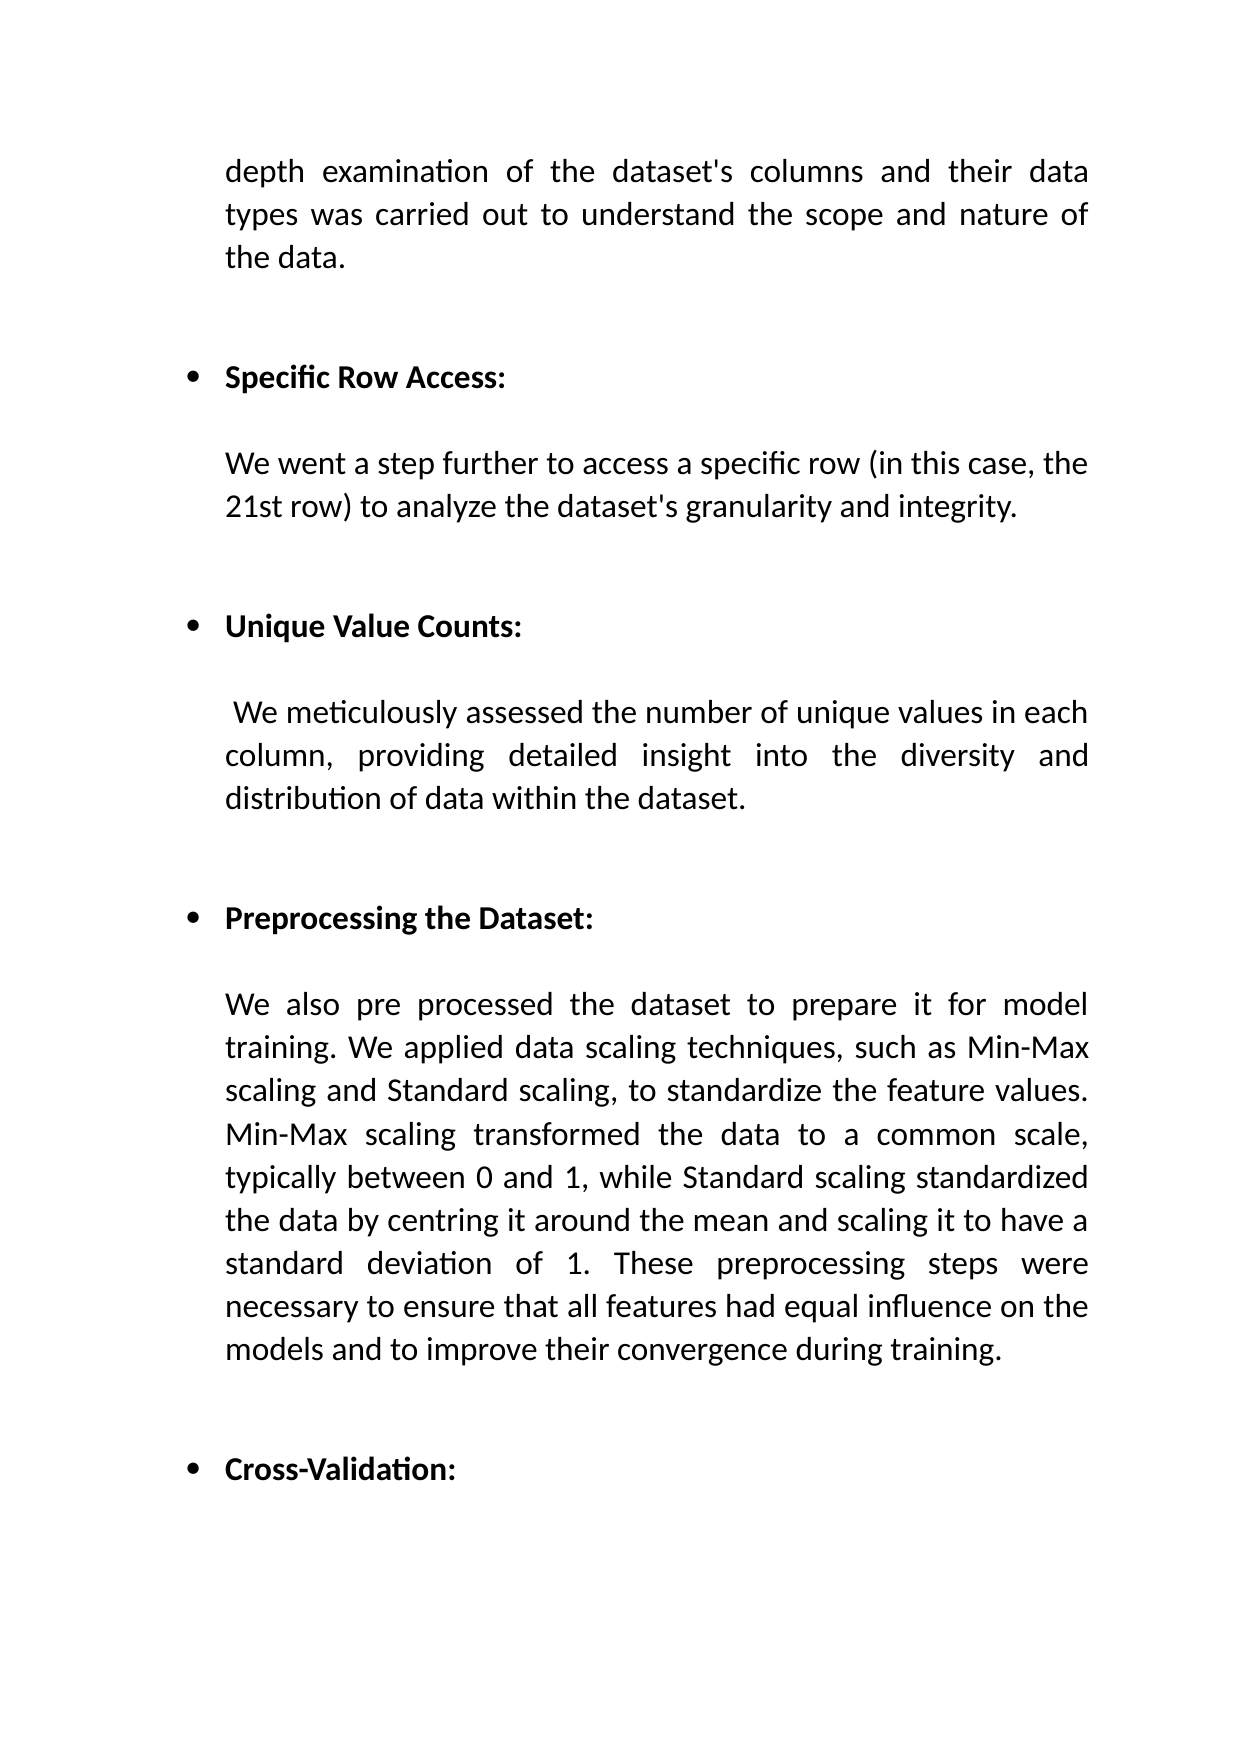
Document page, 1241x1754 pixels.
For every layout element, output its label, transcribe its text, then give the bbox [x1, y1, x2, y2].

list We meticulously assessed the number of unique values in each column, providing detailed insight into the diversity and distribution of data within the dataset. [225, 691, 1090, 818]
list Unique Value Counts: [187, 605, 1090, 646]
list We also pre processed the dataset to prepare it for model training. We applied data scaling techniques, such as Min-Max scaling and Standard scaling, to standardize the feature values. Min-Max scaling transformed the data to a common scale, typically between 0 and 1, while Standard scaling standardized the data by centring it around the mean and scaling it to have a standard deviation of 1. These preprocessing steps were necessary to ensure that all features had equal influence on the models and to improve their convergence during training. [225, 983, 1090, 1369]
list Preprocessing the Dataset: [187, 897, 1090, 938]
list Specific Row Access: [187, 356, 1090, 397]
list We went a step further to access a specific row (in this case, the 21st row) to analyze the dataset's granularity and integrity. [225, 442, 1090, 526]
list Cross-Validation: [187, 1448, 1090, 1488]
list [225, 150, 1090, 277]
